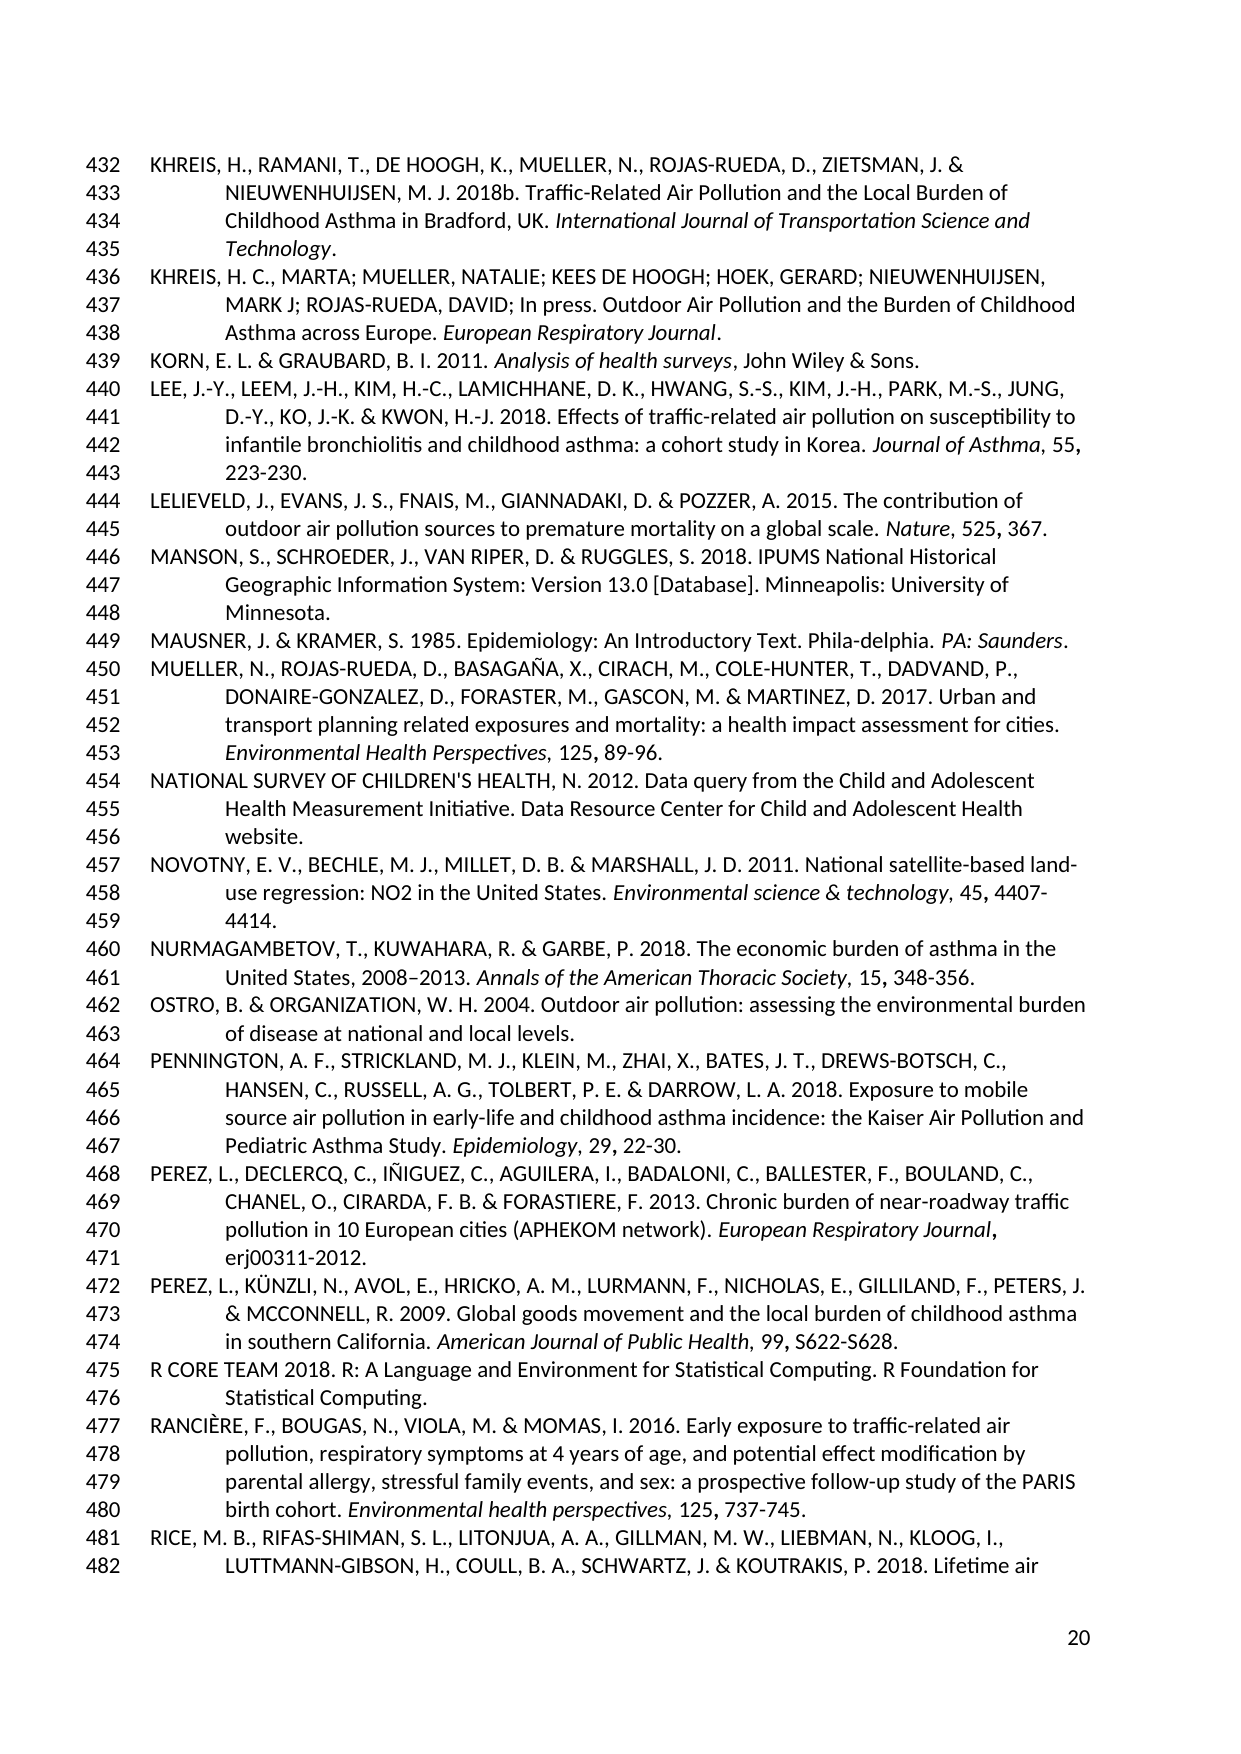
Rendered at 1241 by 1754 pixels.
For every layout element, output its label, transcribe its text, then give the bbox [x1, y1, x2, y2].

text LELIEVELD, J., EVANS, J. S., FNAIS, M., GIANNADAKI, D. & POZZER, A. 2015. The contribution of outdoor air pollution sources to premature mortality on a global scale. Nature, 525, 367. [150, 486, 1090, 542]
text NOVOTNY, E. V., BECHLE, M. J., MILLET, D. B. & MARSHALL, J. D. 2011. National satellite-based land-use regression: NO2 in the United States. Environmental science & technology, 45, 4407-4414. [150, 851, 1090, 934]
text KORN, E. L. & GRAUBARD, B. I. 2011. Analysis of health surveys, John Wiley & Sons. [150, 346, 1090, 374]
text MANSON, S., SCHROEDER, J., VAN RIPER, D. & RUGGLES, S. 2018. IPUMS National Historical Geographic Information System: Version 13.0 [Database]. Minneapolis: University of Minnesota. [150, 542, 1090, 626]
text PENNINGTON, A. F., STRICKLAND, M. J., KLEIN, M., ZHAI, X., BATES, J. T., DREWS-BOTSCH, C., HANSEN, C., RUSSELL, A. G., TOLBERT, P. E. & DARROW, L. A. 2018. Exposure to mobile source air pollution in early-life and childhood asthma incidence: the Kaiser Air Pollution and Pediatric Asthma Study. Epidemiology, 29, 22-30. [150, 1047, 1090, 1159]
text PEREZ, L., DECLERCQ, C., IÑIGUEZ, C., AGUILERA, I., BADALONI, C., BALLESTER, F., BOULAND, C., CHANEL, O., CIRARDA, F. B. & FORASTIERE, F. 2013. Chronic burden of near-roadway traffic pollution in 10 European cities (APHEKOM network). European Respiratory Journal, erj00311-2012. [150, 1159, 1090, 1271]
text NURMAGAMBETOV, T., KUWAHARA, R. & GARBE, P. 2018. The economic burden of asthma in the United States, 2008–2013. Annals of the American Thoracic Society, 15, 348-356. [150, 934, 1090, 991]
text RANCIÈRE, F., BOUGAS, N., VIOLA, M. & MOMAS, I. 2016. Early exposure to traffic-related air pollution, respiratory symptoms at 4 years of age, and potential effect modification by parental allergy, stressful family events, and sex: a prospective follow-up study of the PARIS birth cohort. Environmental health perspectives, 125, 737-745. [150, 1411, 1090, 1523]
text LEE, J.-Y., LEEM, J.-H., KIM, H.-C., LAMICHHANE, D. K., HWANG, S.-S., KIM, J.-H., PARK, M.-S., JUNG, D.-Y., KO, J.-K. & KWON, H.-J. 2018. Effects of traffic-related air pollution on susceptibility to infantile bronchiolitis and childhood asthma: a cohort study in Korea. Journal of Asthma, 55, 223-230. [150, 374, 1090, 486]
text KHREIS, H., RAMANI, T., DE HOOGH, K., MUELLER, N., ROJAS-RUEDA, D., ZIETSMAN, J. & NIEUWENHUIJSEN, M. J. 2018b. Traffic-Related Air Pollution and the Local Burden of Childhood Asthma in Bradford, UK. International Journal of Transportation Science and Technology. [150, 150, 1090, 262]
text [150, 1523, 1090, 1579]
text OSTRO, B. & ORGANIZATION, W. H. 2004. Outdoor air pollution: assessing the environmental burden of disease at national and local levels. [150, 991, 1090, 1047]
text PEREZ, L., KÜNZLI, N., AVOL, E., HRICKO, A. M., LURMANN, F., NICHOLAS, E., GILLILAND, F., PETERS, J. & MCCONNELL, R. 2009. Global goods movement and the local burden of childhood asthma in southern California. American Journal of Public Health, 99, S622-S628. [150, 1271, 1090, 1355]
text NATIONAL SURVEY OF CHILDREN'S HEALTH, N. 2012. Data query from the Child and Adolescent Health Measurement Initiative. Data Resource Center for Child and Adolescent Health website. [150, 766, 1090, 851]
text R CORE TEAM 2018. R: A Language and Environment for Statistical Computing. R Foundation for Statistical Computing. [150, 1355, 1090, 1411]
text MUELLER, N., ROJAS-RUEDA, D., BASAGAÑA, X., CIRACH, M., COLE-HUNTER, T., DADVAND, P., DONAIRE-GONZALEZ, D., FORASTER, M., GASCON, M. & MARTINEZ, D. 2017. Urban and transport planning related exposures and mortality: a health impact assessment for cities. Environmental Health Perspectives, 125, 89-96. [150, 654, 1090, 766]
text KHREIS, H. C., MARTA; MUELLER, NATALIE; KEES DE HOOGH; HOEK, GERARD; NIEUWENHUIJSEN, MARK J; ROJAS-RUEDA, DAVID; In press. Outdoor Air Pollution and the Burden of Childhood Asthma across Europe. European Respiratory Journal. [150, 262, 1090, 346]
text MAUSNER, J. & KRAMER, S. 1985. Epidemiology: An Introductory Text. Phila-delphia. PA: Saunders. [150, 626, 1090, 654]
